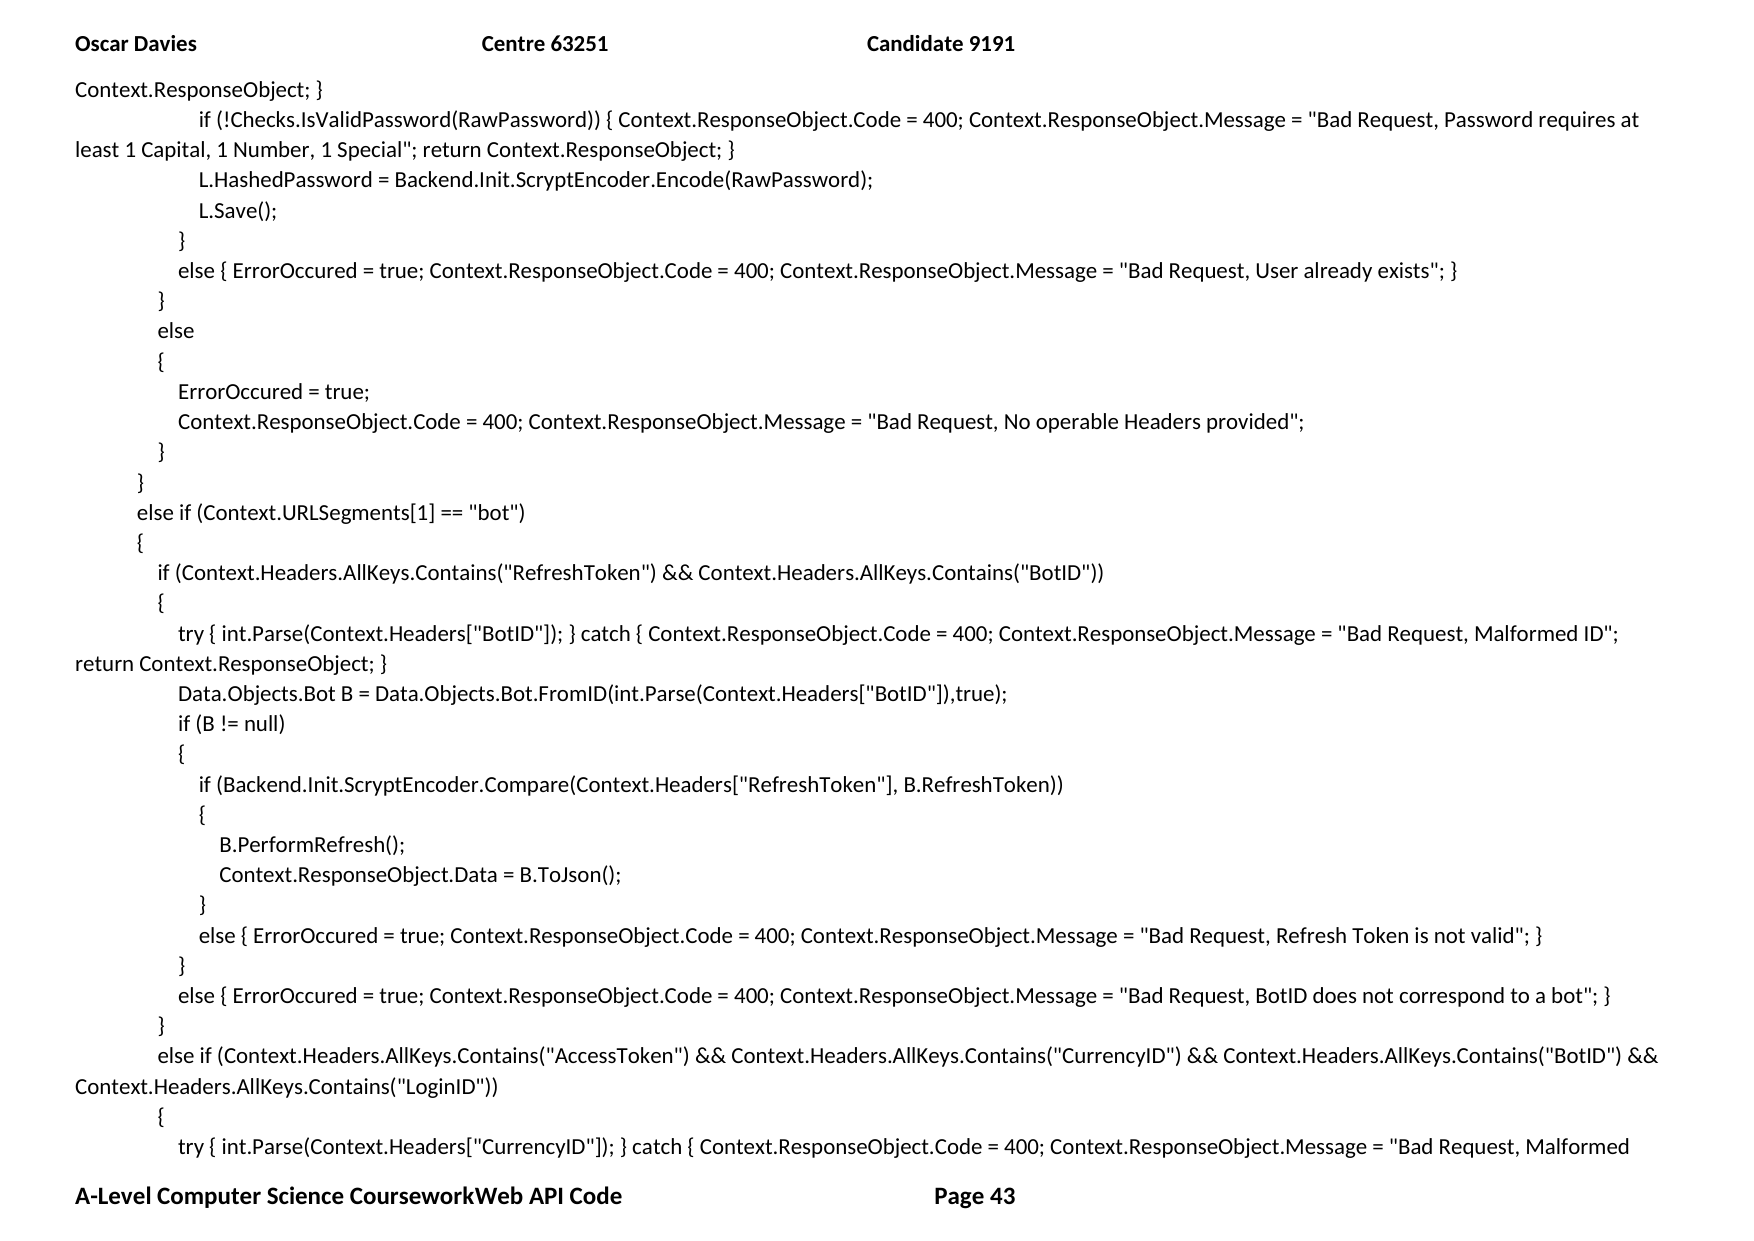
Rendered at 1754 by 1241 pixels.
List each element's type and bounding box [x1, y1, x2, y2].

text [75, 75, 1679, 1160]
